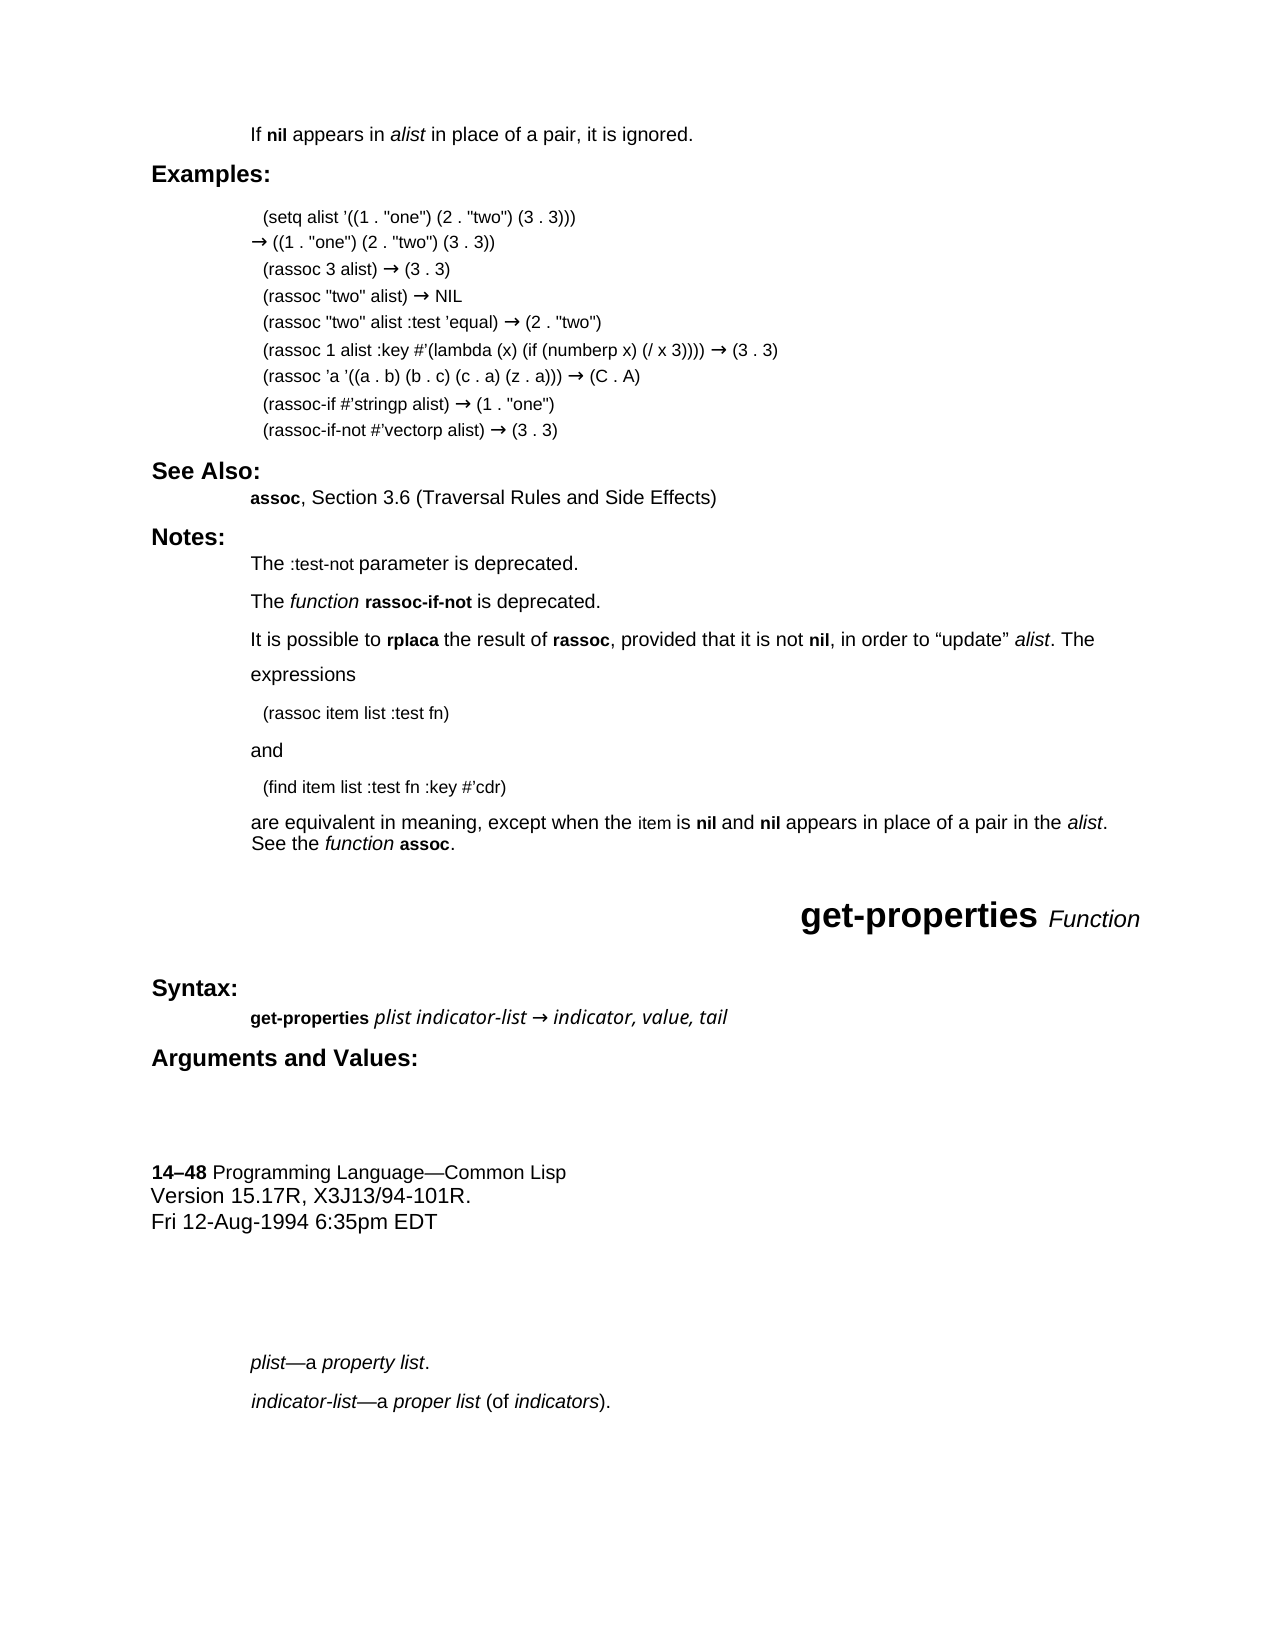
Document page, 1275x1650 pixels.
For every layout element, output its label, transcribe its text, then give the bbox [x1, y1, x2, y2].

text and [250, 738, 1148, 761]
text (rassoc-if #’stringp alist) → (1 . "one") [263, 389, 1148, 416]
text (rassoc "two" alist) → NIL [263, 281, 1148, 308]
text get-properties plist indicator-list → indicator, value, tail [250, 1003, 1148, 1030]
text (rassoc "two" alist :test ’equal) → (2 . "two") [263, 308, 1148, 335]
text assoc, Section 3.6 (Traversal Rules and Side Effects) [250, 486, 1148, 509]
text (setq alist ’((1 . "one") (2 . "two") (3 . 3))) [263, 206, 1148, 227]
text (rassoc item list :test fn) [263, 703, 1148, 723]
text (rassoc-if-not #’vectorp alist) → (3 . 3) [263, 416, 1148, 443]
text (rassoc 3 alist) → (3 . 3) [263, 254, 1148, 281]
text It is possible to rplaca the result of rassoc, provided that it is not nil, in order to “update” alist. The expressions [250, 628, 1134, 686]
text (find item list :test fn :key #’cdr) [263, 777, 1148, 797]
text (rassoc ’a ’((a . b) (b . c) (c . a) (z . a))) → (C . A) [263, 362, 1148, 389]
text See Also: [152, 457, 1148, 484]
text → ((1 . "one") (2 . "two") (3 . 3)) [251, 227, 1148, 254]
text Version 15.17R, X3J13/94-101R. [150, 1183, 1148, 1209]
text The :test-not parameter is deprecated. [250, 552, 1148, 575]
text plist—a property list. [250, 1351, 1148, 1373]
text are equivalent in meaning, except when the item is nil and nil appears in place of a pair in the alist. See the function assoc. [251, 813, 1128, 854]
text 14–48 Programming Language—Common Lisp [152, 1161, 1148, 1183]
text Arguments and Values: [151, 1044, 1148, 1072]
text Syntax: [152, 974, 1148, 1001]
text Notes: [151, 523, 1148, 550]
text Fri 12-Aug-1994 6:35pm EDT [151, 1209, 1148, 1234]
text The function rassoc-if-not is deprecated. [250, 590, 1148, 613]
text (rassoc 1 alist :key #’(lambda (x) (if (numberp x) (/ x 3)))) → (3 . 3) [263, 335, 1148, 362]
text get-properties Function [150, 894, 1140, 935]
text Examples: [151, 160, 1148, 187]
text If nil appears in alist in place of a pair, it is ignored. [250, 123, 1148, 146]
text indicator-list—a proper list (of indicators). [251, 1389, 1148, 1412]
